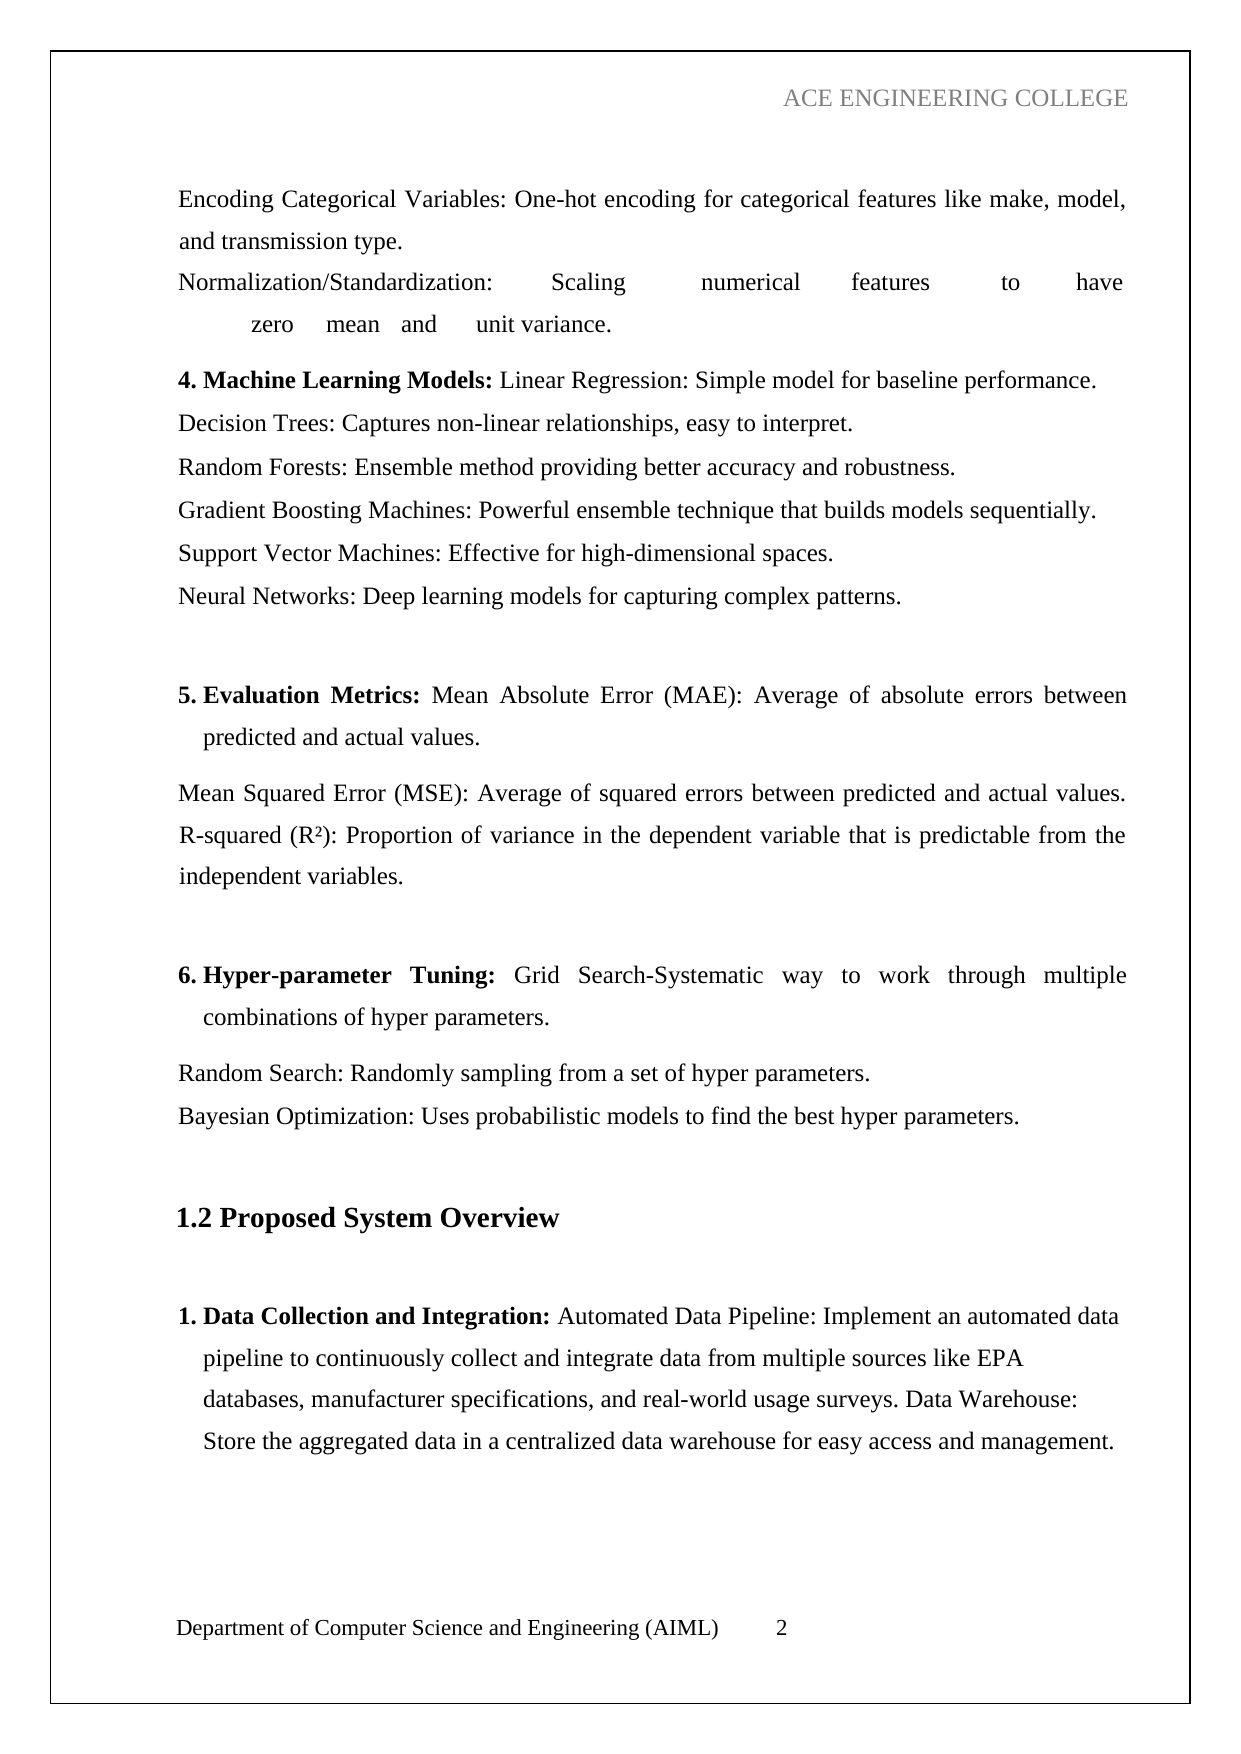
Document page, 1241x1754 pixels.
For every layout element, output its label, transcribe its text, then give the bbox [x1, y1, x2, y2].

text Bayesian Optimization: Uses probabilistic models to find the best hyper parameters. [178, 1101, 1128, 1130]
list Hyper-parameter Tuning: Grid Search-Systematic way to work through multiple combinations of hyper parameters. [178, 960, 1128, 1030]
text Mean Squared Error (MSE): Average of squared errors between predicted and actual values. R-squared (R²): Proportion of variance in the dependent variable that is predictable from the independent variables. [178, 778, 1128, 890]
text Random Forests: Ensemble method providing better accuracy and robustness. [178, 452, 1128, 480]
subtitle 1.2 Proposed System Overview [176, 1200, 1130, 1233]
text Encoding Categorical Variables: One-hot encoding for categorical features like make, model, and transmission type. [178, 184, 1128, 254]
text Decision Trees: Captures non-linear relationships, easy to interpret. [178, 408, 1128, 437]
list Machine Learning Models: Linear Regression: Simple model for baseline performance. [178, 365, 1128, 394]
text Normalization/Standardization: Scaling numerical features to have zero mean and unit variance. [178, 267, 1128, 338]
text Random Search: Randomly sampling from a set of hyper parameters. [178, 1058, 1128, 1086]
list Data Collection and Integration: Automated Data Pipeline: Implement an automated data pipeline to continuously collect and integrate data from multiple sources like EPA databases, manufacturer specifications, and real-world usage surveys. Data Warehouse: Store the aggregated data in a centralized data warehouse for easy access and management. [178, 1301, 1130, 1455]
text Gradient Boosting Machines: Powerful ensemble technique that builds models sequentially. [178, 495, 1128, 524]
list Evaluation Metrics: Mean Absolute Error (MAE): Average of absolute errors between predicted and actual values. [178, 680, 1128, 751]
text Support Vector Machines: Effective for high-dimensional spaces. [178, 538, 1128, 567]
text Neural Networks: Deep learning models for capturing complex patterns. [178, 581, 1128, 610]
